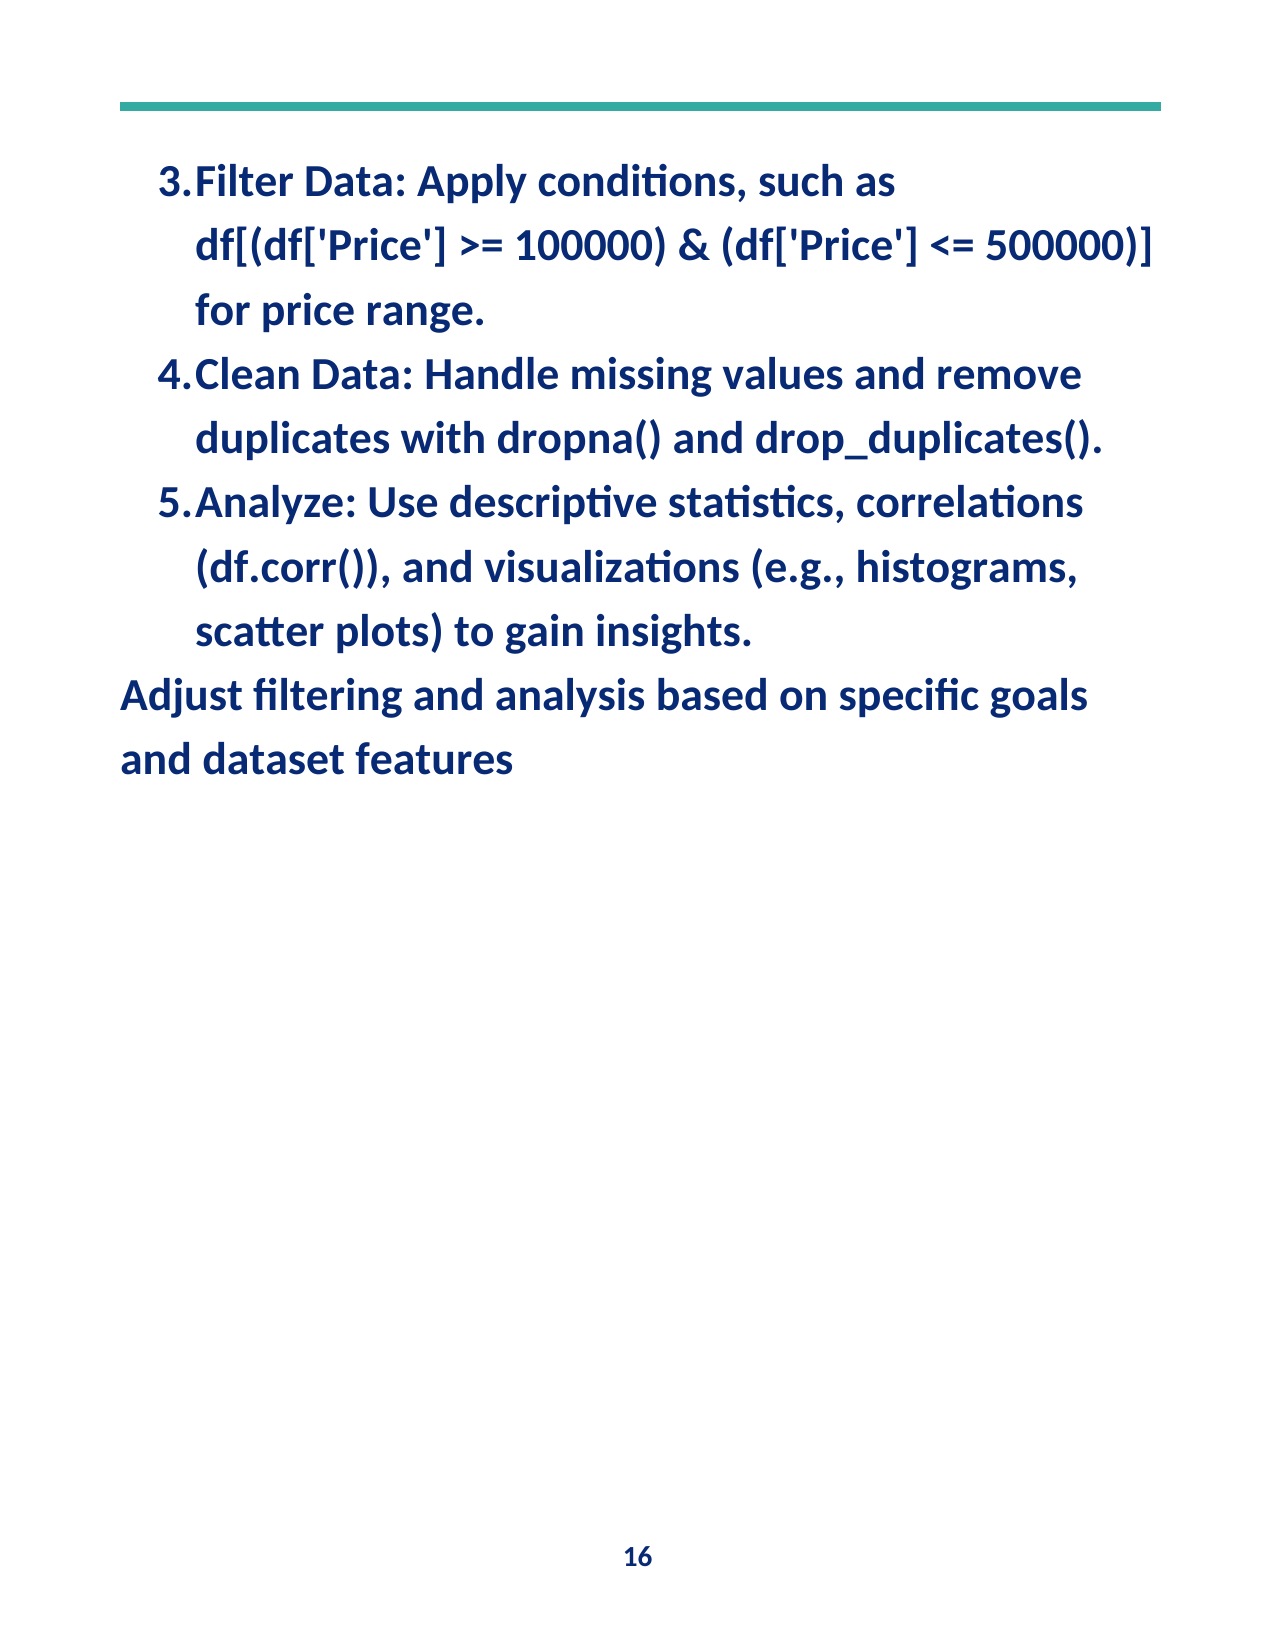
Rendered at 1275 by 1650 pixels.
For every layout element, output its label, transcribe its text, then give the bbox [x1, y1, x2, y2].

text Adjust filtering and analysis based on specific goals and dataset features [120, 666, 1155, 786]
list Filter Data: Apply conditions, such as df[(df['Price'] >= 100000) & (df['Price'] <= 500000)] for price range. [157, 152, 1155, 336]
list Analyze: Use descriptive statistics, correlations (df.corr()), and visualizations (e.g., histograms, scatter plots) to gain insights. [157, 473, 1155, 658]
list Clean Data: Handle missing values and remove duplicates with dropna() and drop_duplicates(). [157, 345, 1155, 465]
